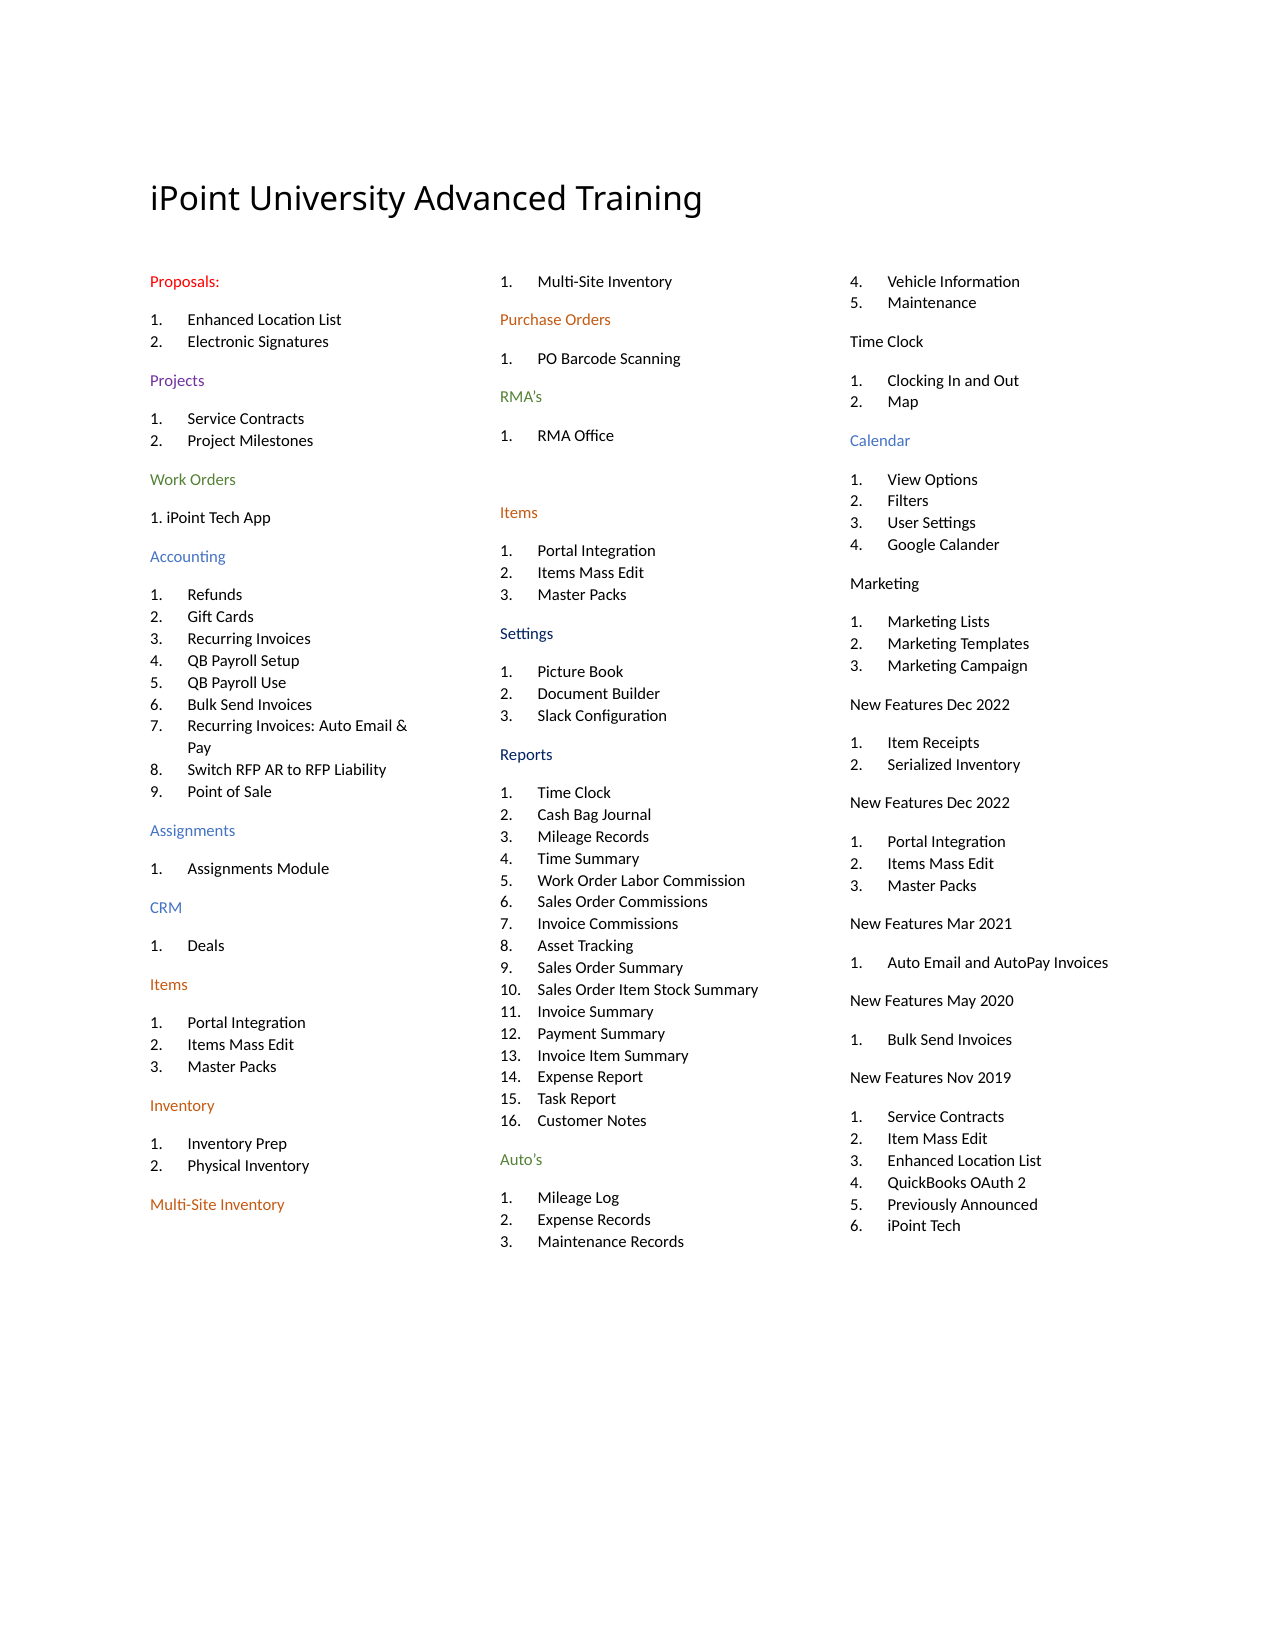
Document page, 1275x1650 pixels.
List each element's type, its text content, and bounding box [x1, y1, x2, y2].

list Gift Cards [150, 606, 425, 627]
subtitle iPoint University Advanced Training [150, 175, 1125, 220]
list Invoice Summary [500, 1001, 775, 1021]
text Purchase Orders [500, 309, 775, 330]
list QB Payroll Use [150, 672, 425, 692]
text Inventory [150, 1095, 425, 1115]
list Project Milestones [150, 430, 425, 451]
list Filters [850, 491, 1125, 511]
text Settings [500, 623, 775, 643]
list Bulk Send Invoices [850, 1029, 1125, 1049]
list Inventory Prep [150, 1133, 425, 1154]
text 1. iPoint Tech App [150, 507, 425, 528]
list Expense Report [500, 1067, 775, 1087]
text Proposals: [150, 271, 425, 291]
text Assignments [150, 820, 425, 840]
list Bulk Send Invoices [150, 694, 425, 714]
list Items Mass Edit [150, 1034, 425, 1055]
list Recurring Invoices [150, 628, 425, 648]
list Time Summary [500, 848, 775, 868]
list Service Contracts [850, 1106, 1125, 1127]
list Picture Book [500, 661, 775, 682]
list Customer Notes [500, 1110, 775, 1131]
list Assignments Module [150, 858, 425, 879]
list Asset Tracking [500, 935, 775, 956]
list Marketing Lists [850, 611, 1125, 632]
text New Features Dec 2022 [850, 793, 1125, 813]
text Items [500, 502, 775, 522]
list Sales Order Summary [500, 957, 775, 978]
list iPoint Tech [850, 1216, 1125, 1236]
list Items Mass Edit [500, 562, 775, 583]
list Maintenance [850, 293, 1125, 313]
list Payment Summary [500, 1023, 775, 1043]
list Google Calander [850, 534, 1125, 555]
list View Options [850, 469, 1125, 489]
list Cash Bag Journal [500, 804, 775, 824]
list Multi-Site Inventory [500, 271, 775, 291]
list Vehicle Information [850, 271, 1125, 291]
text Projects [150, 370, 425, 390]
text Marketing [850, 573, 1125, 593]
list Portal Integration [150, 1012, 425, 1033]
text New Features Nov 2019 [850, 1068, 1125, 1088]
list Deals [150, 935, 425, 956]
list Time Clock [500, 782, 775, 803]
list Point of Sale [150, 781, 425, 802]
list Previously Announced [850, 1194, 1125, 1214]
text New Features Mar 2021 [850, 913, 1125, 934]
text Items [150, 974, 425, 994]
text Accounting [150, 546, 425, 566]
list Service Contracts [150, 408, 425, 429]
list Invoice Item Summary [500, 1045, 775, 1065]
text New Features May 2020 [850, 991, 1125, 1011]
list Enhanced Location List [150, 309, 425, 330]
list Sales Order Item Stock Summary [500, 979, 775, 999]
list RMA Office [500, 425, 775, 445]
list Electronic Signatures [150, 331, 425, 352]
list Portal Integration [500, 541, 775, 561]
list Task Report [500, 1088, 775, 1109]
list Physical Inventory [150, 1155, 425, 1176]
list Master Packs [150, 1056, 425, 1077]
list QuickBooks OAuth 2 [850, 1172, 1125, 1192]
list Maintenance Records [500, 1231, 775, 1252]
list Slack Configuration [500, 705, 775, 726]
list Expense Records [500, 1209, 775, 1230]
list Mileage Records [500, 826, 775, 846]
text Work Orders [150, 469, 425, 489]
list Sales Order Commissions [500, 892, 775, 912]
list QB Payroll Setup [150, 650, 425, 670]
list User Settings [850, 512, 1125, 533]
list Marketing Templates [850, 633, 1125, 654]
list Items Mass Edit [850, 853, 1125, 873]
text CRM [150, 897, 425, 917]
list Mileage Log [500, 1187, 775, 1208]
text Calendar [850, 430, 1125, 451]
list Work Order Labor Commission [500, 870, 775, 890]
list Marketing Campaign [850, 655, 1125, 676]
text RMA’s [500, 386, 775, 407]
list Document Builder [500, 683, 775, 704]
list Invoice Commissions [500, 913, 775, 934]
list Switch RFP AR to RFP Liability [150, 759, 425, 780]
list Refunds [150, 584, 425, 605]
list Clocking In and Out [850, 370, 1125, 390]
list Recurring Invoices: Auto Email & Pay [150, 716, 425, 758]
list PO Barcode Scanning [500, 348, 775, 368]
text Reports [500, 744, 775, 764]
text Time Clock [850, 331, 1125, 352]
list Serialized Inventory [850, 754, 1125, 774]
text Auto’s [500, 1149, 775, 1169]
list Master Packs [850, 875, 1125, 895]
list Item Receipts [850, 732, 1125, 753]
list Portal Integration [850, 831, 1125, 852]
list Enhanced Location List [850, 1150, 1125, 1170]
list Item Mass Edit [850, 1128, 1125, 1148]
list Map [850, 392, 1125, 412]
list Auto Email and AutoPay Invoices [850, 952, 1125, 972]
text New Features Dec 2022 [850, 694, 1125, 714]
list Master Packs [500, 584, 775, 605]
text Multi-Site Inventory [150, 1194, 425, 1214]
